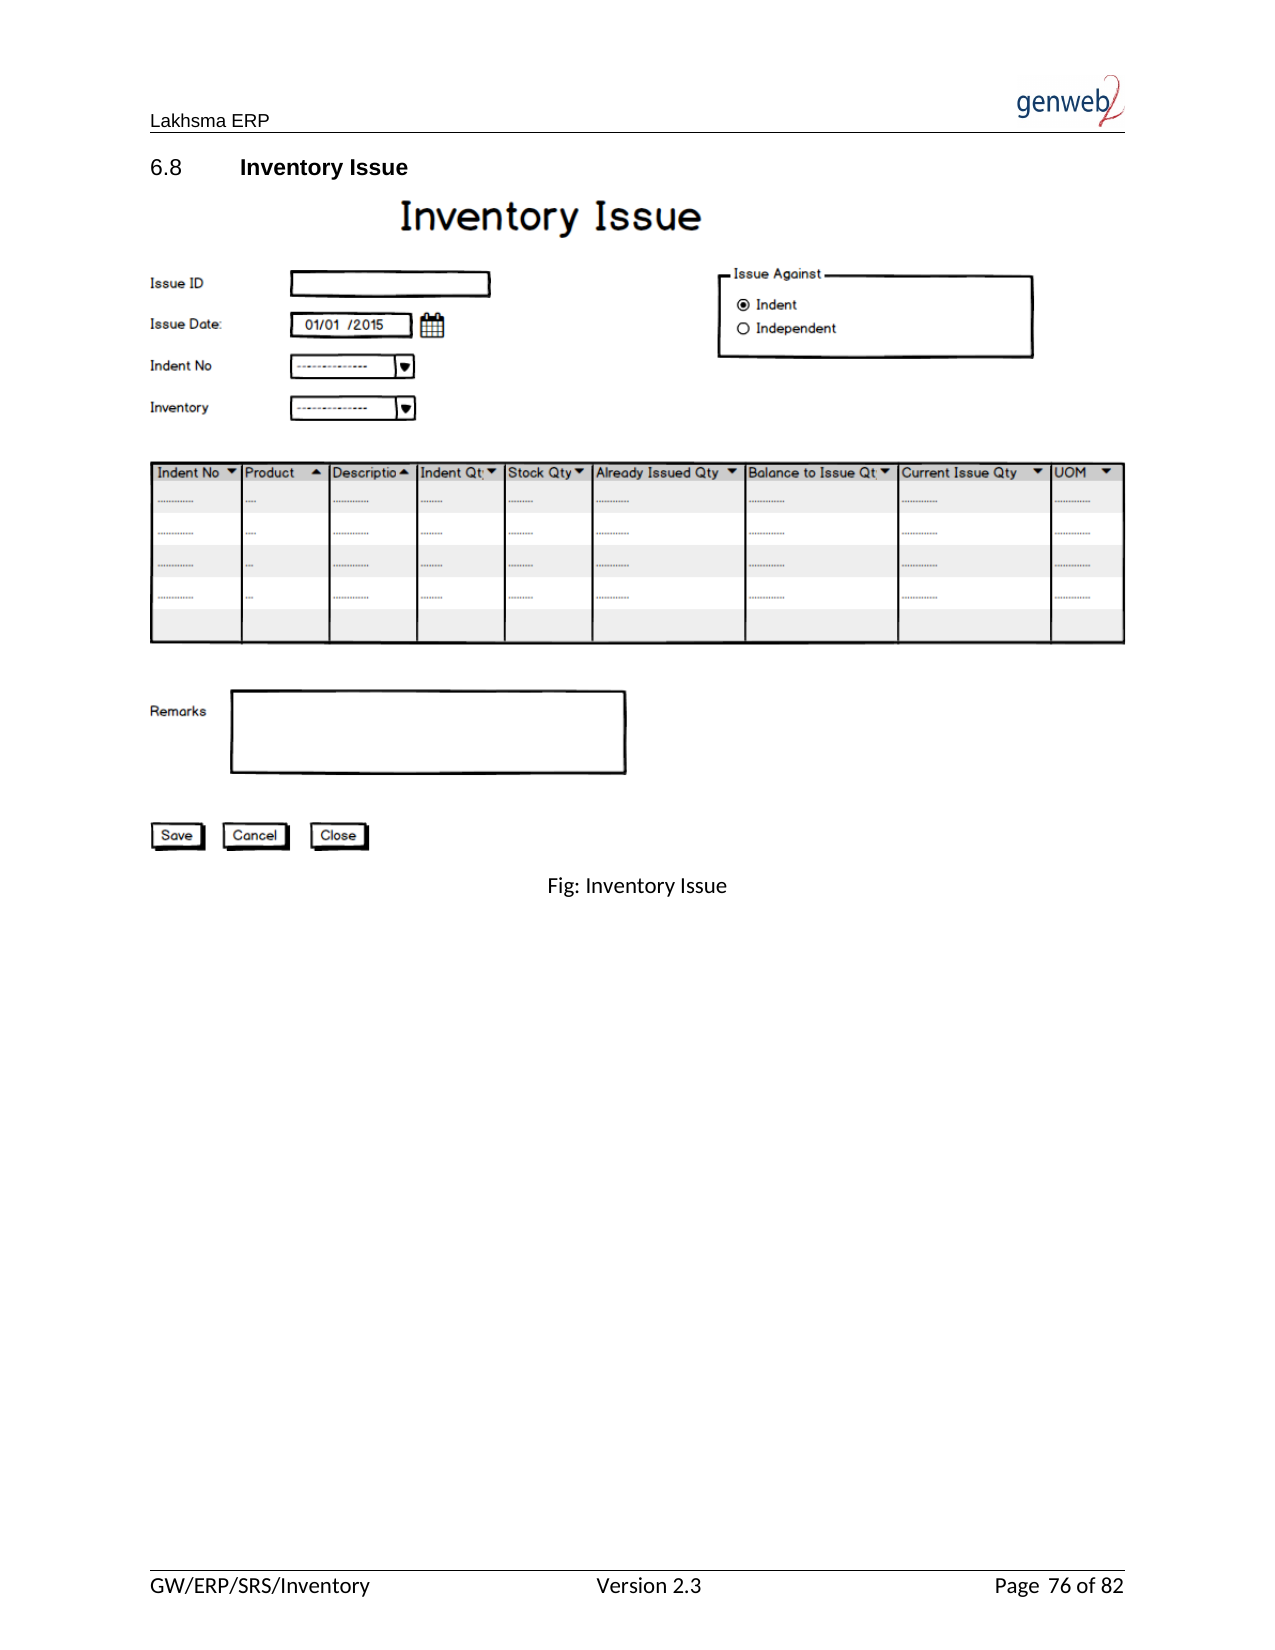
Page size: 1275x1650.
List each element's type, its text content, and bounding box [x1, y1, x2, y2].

subtitle Inventory Issue [150, 153, 1125, 180]
picture [1017, 75, 1125, 128]
text Fig: Inventory Issue [150, 871, 1125, 899]
picture [150, 192, 1125, 851]
